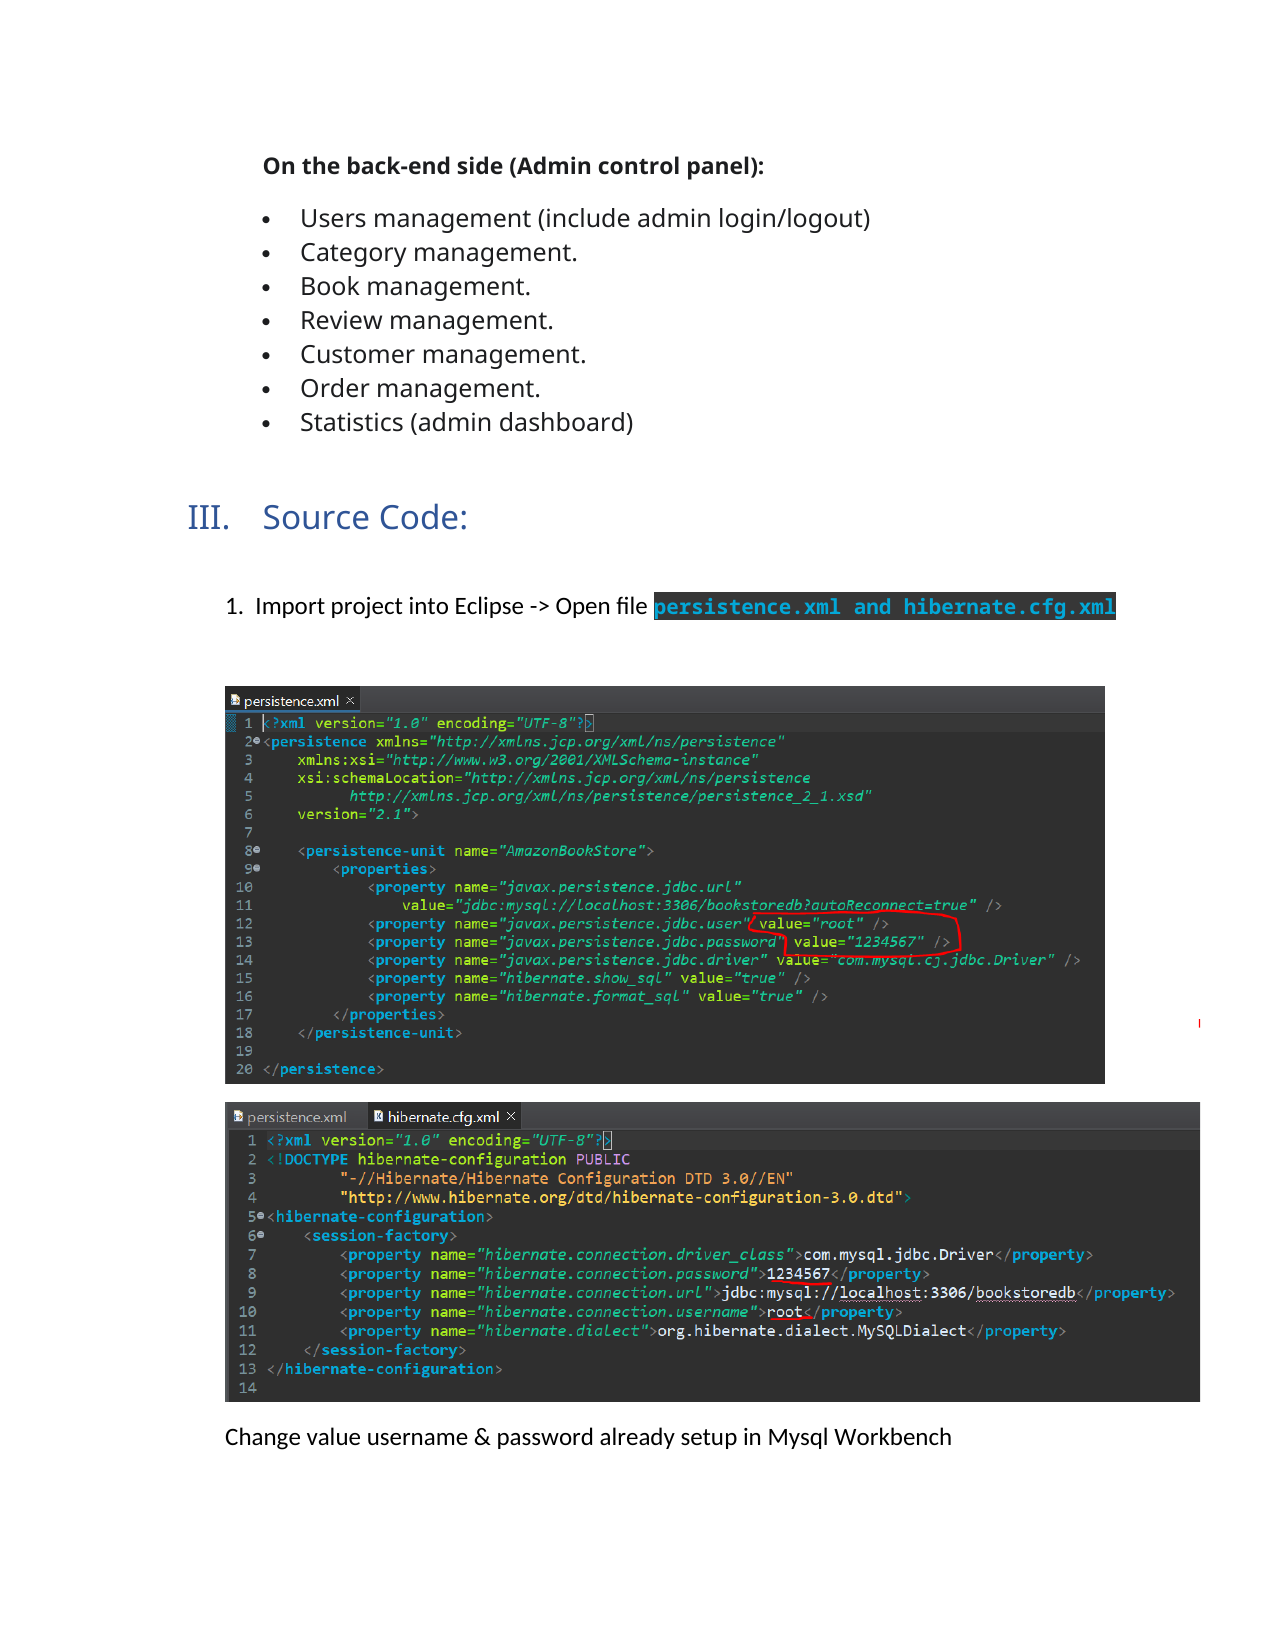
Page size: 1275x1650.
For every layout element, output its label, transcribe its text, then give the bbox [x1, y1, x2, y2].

text On the back-end side (Admin control panel): [262, 150, 1125, 181]
picture [225, 686, 1200, 1084]
list Category management. [262, 234, 1125, 268]
list Book management. [262, 268, 1125, 303]
subtitle Source Code: [187, 494, 1125, 539]
list Customer management. [262, 337, 1125, 371]
text 1. Import project into Eclipse -> Open file persistence.xml and hibernate.cfg.xml [225, 590, 1125, 620]
list Statistics (admin dashboard) [262, 405, 1125, 439]
picture [225, 1102, 1200, 1402]
list Order management. [262, 371, 1125, 405]
text Change value username & password already setup in Mysql Workbench [225, 1421, 1125, 1451]
list Review management. [262, 303, 1125, 337]
list Users management (include admin login/logout) [262, 200, 1125, 234]
